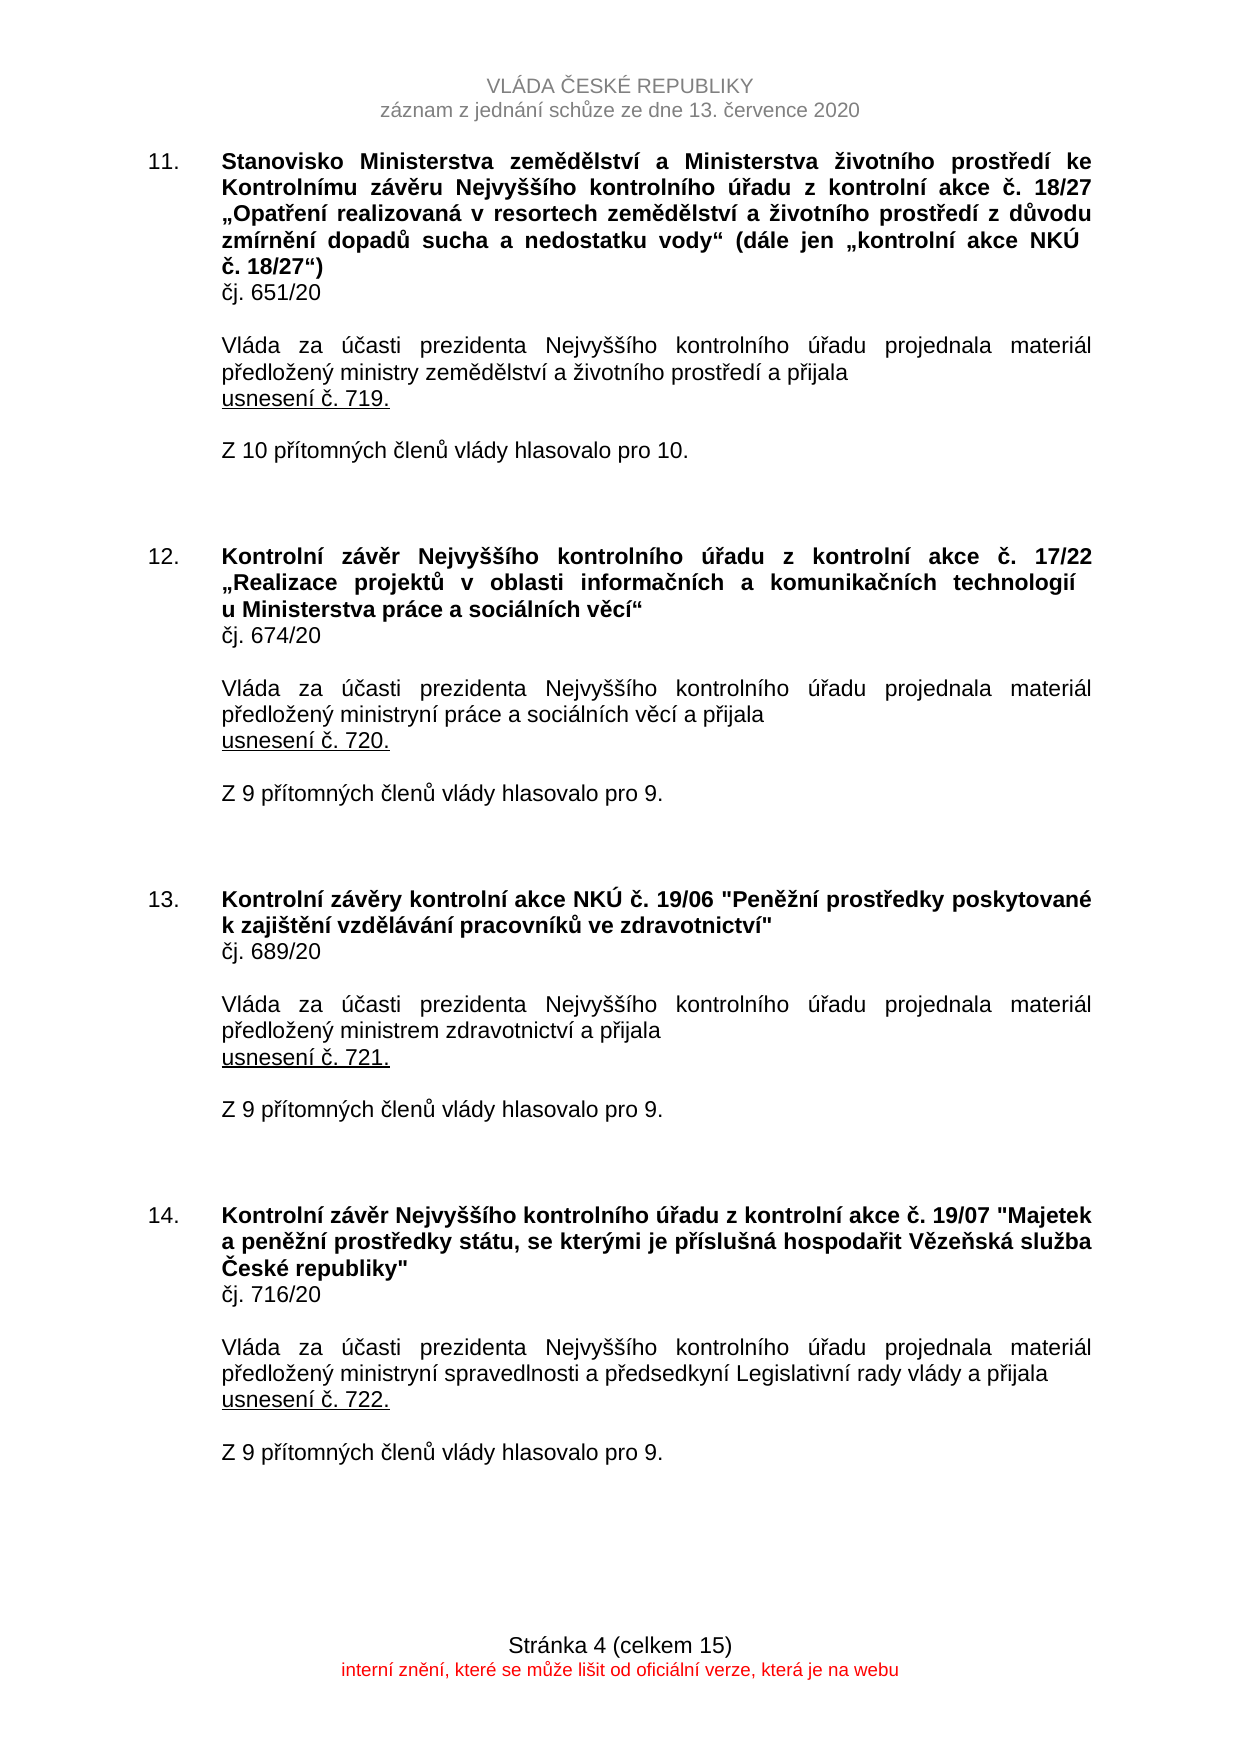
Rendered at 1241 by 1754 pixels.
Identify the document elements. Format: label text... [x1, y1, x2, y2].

text 13. Kontrolní závěry kontrolní akce NKÚ č. 19/06 "Peněžní prostředky poskytované k zajištění vzdělávání pracovníků ve zdravotnictví" [148, 886, 1093, 938]
text 12. Kontrolní závěr Nejvyššího kontrolního úřadu z kontrolní akce č. 17/22 „Realizace projektů v oblasti informačních a komunikačních technologií u Ministerstva práce a sociálních věcí“ [148, 543, 1093, 622]
text Vláda za účasti prezidenta Nejvyššího kontrolního úřadu projednala materiál předložený ministryní spravedlnosti a předsedkyní Legislativní rady vlády a přijala [148, 1333, 1093, 1386]
text usnesení č. 721. [148, 1044, 1093, 1070]
text 11. Stanovisko Ministerstva zemědělství a Ministerstva životního prostředí ke Kontrolnímu závěru Nejvyššího kontrolního úřadu z kontrolní akce č. 18/27 „Opatření realizovaná v resortech zemědělství a životního prostředí z důvodu zmírnění dopadů sucha a nedostatku vody“ (dále jen „kontrolní akce NKÚ č. 18/27“) [148, 148, 1093, 279]
text čj. 716/20 [148, 1281, 1093, 1307]
text Z 10 přítomných členů vlády hlasovalo pro 10. [148, 437, 1093, 464]
text Vláda za účasti prezidenta Nejvyššího kontrolního úřadu projednala materiál předložený ministry zemědělství a životního prostředí a přijala [148, 332, 1093, 385]
text čj. 674/20 [148, 622, 1093, 648]
text Vláda za účasti prezidenta Nejvyššího kontrolního úřadu projednala materiál předložený ministryní práce a sociálních věcí a přijala [148, 675, 1093, 727]
text čj. 689/20 [148, 938, 1093, 964]
text Z 9 přítomných členů vlády hlasovalo pro 9. [148, 1096, 1093, 1123]
text usnesení č. 720. [148, 727, 1093, 754]
text 14. Kontrolní závěr Nejvyššího kontrolního úřadu z kontrolní akce č. 19/07 "Majetek a peněžní prostředky státu, se kterými je příslušná hospodařit Vězeňská služba České republiky" [148, 1202, 1093, 1281]
text čj. 651/20 [148, 279, 1093, 306]
text Z 9 přítomných členů vlády hlasovalo pro 9. [148, 1439, 1093, 1465]
text usnesení č. 719. [148, 385, 1093, 411]
text Z 9 přítomných členů vlády hlasovalo pro 9. [148, 780, 1093, 806]
text Vláda za účasti prezidenta Nejvyššího kontrolního úřadu projednala materiál předložený ministrem zdravotnictví a přijala [148, 991, 1093, 1044]
text usnesení č. 722. [148, 1386, 1093, 1413]
